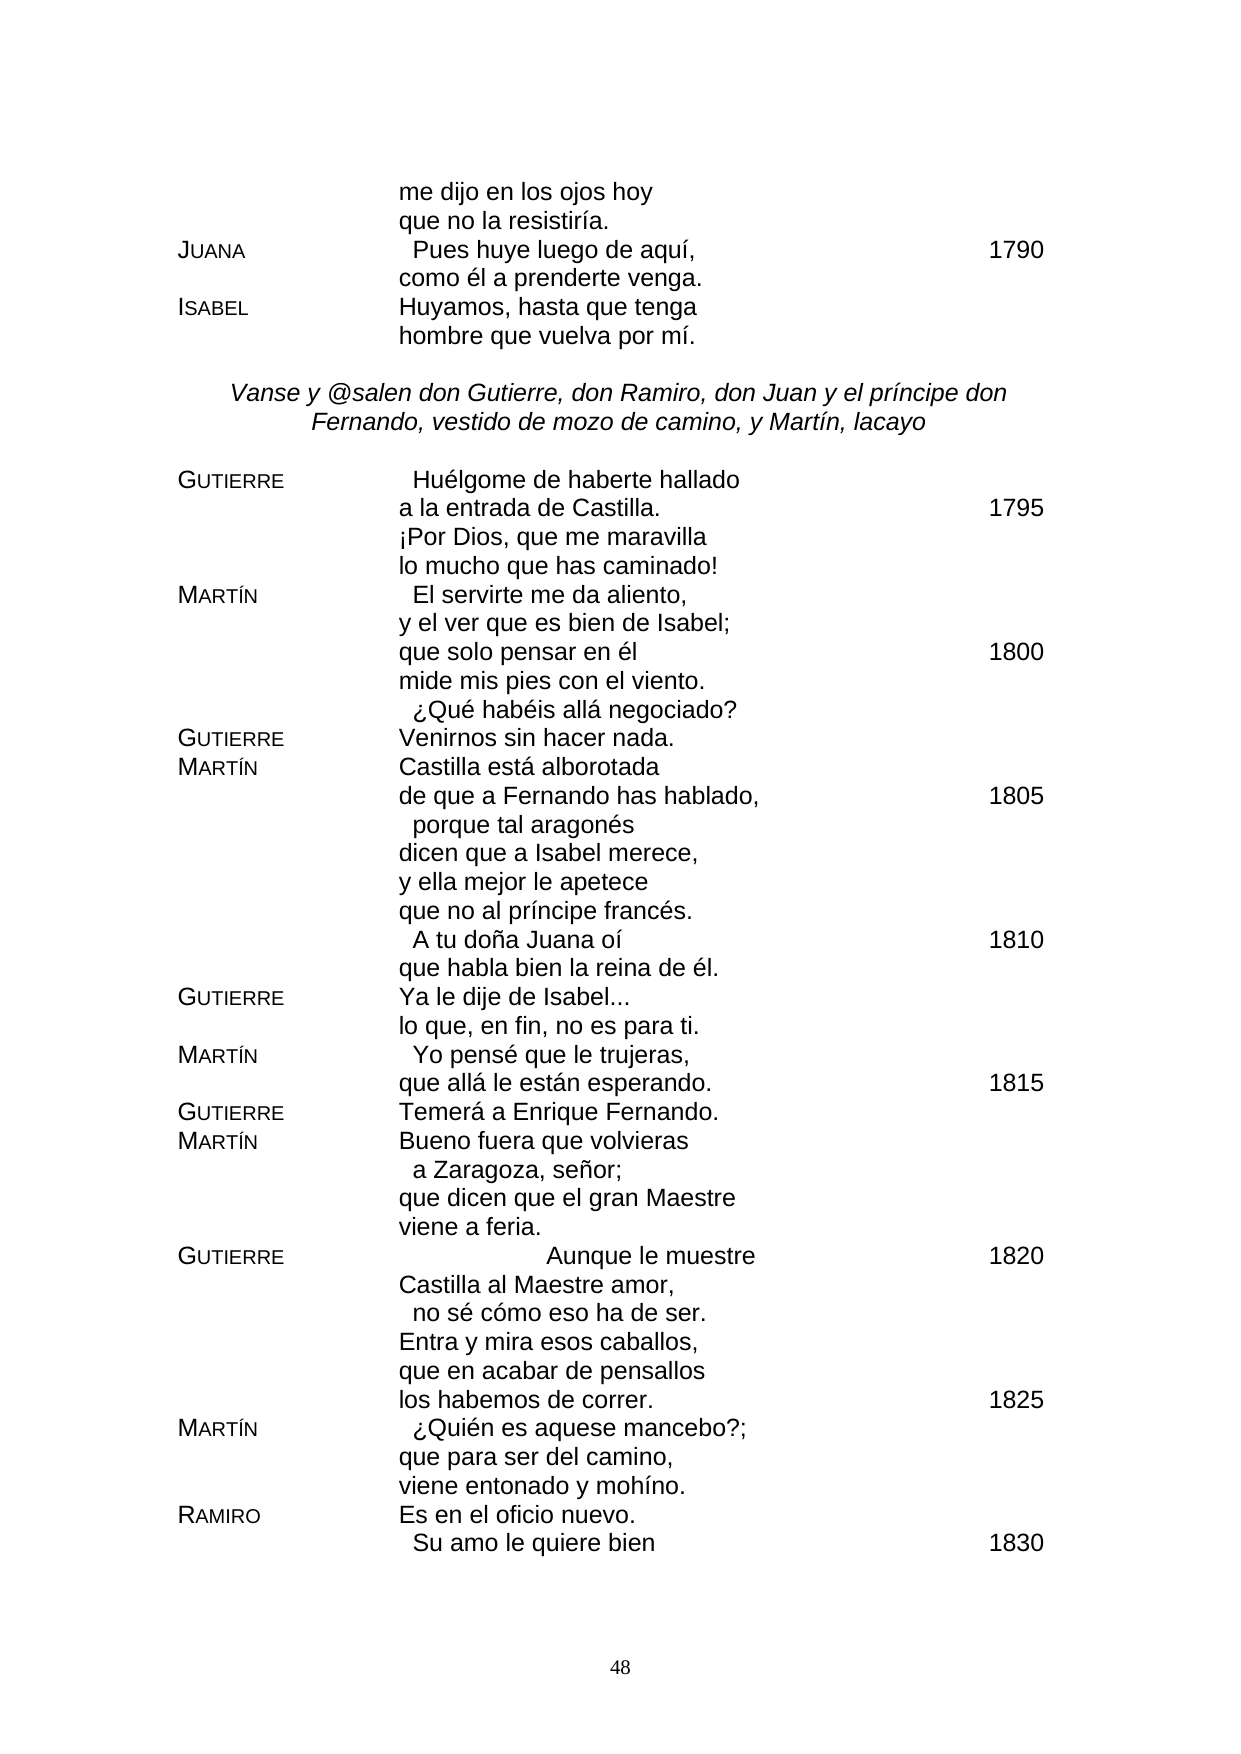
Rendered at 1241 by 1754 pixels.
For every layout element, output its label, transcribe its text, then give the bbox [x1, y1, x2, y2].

text ¡Por Dios, que me maravilla [325, 522, 1063, 551]
text y ella mejor le apetece [325, 867, 1063, 896]
text a Zaragoza, señor; [325, 1155, 1063, 1183]
text que en acabar de pensallos [325, 1356, 1063, 1385]
text Martín Yo pensé que le trujeras, [177, 1040, 1063, 1068]
text que no la resistiría. [325, 206, 1063, 235]
text que para ser del camino, [325, 1442, 1063, 1471]
text a la entrada de Castilla. 1795 [325, 493, 1063, 522]
text viene a feria. [325, 1212, 1063, 1241]
text que dicen que el gran Maestre [325, 1183, 1063, 1212]
text viene entonado y mohíno. [325, 1471, 1063, 1500]
text Vanse y @salen don Gutierre, don Ramiro, don Juan y el príncipe don Fernando, vestido de mozo de camino, y Martín, lacayo [177, 378, 1063, 436]
text Castilla al Maestre amor, [325, 1270, 1063, 1298]
text que no al príncipe francés. [325, 896, 1063, 925]
text Isabel Huyamos, hasta que tenga [177, 292, 1063, 321]
text lo que, en fin, no es para ti. [325, 1011, 1063, 1040]
text que habla bien la reina de él. [325, 953, 1063, 982]
text y el ver que es bien de Isabel; [325, 608, 1063, 637]
text ¿Qué habéis allá negociado? [325, 695, 1063, 723]
text Gutierre Venirnos sin hacer nada. [177, 723, 1063, 752]
text Martín Castilla está alborotada [177, 752, 1063, 781]
text no sé cómo eso ha de ser. [325, 1298, 1063, 1327]
text los habemos de correr. 1825 [325, 1385, 1063, 1413]
text Gutierre Aunque le muestre 1820 [177, 1241, 1063, 1270]
text mide mis pies con el viento. [325, 666, 1063, 695]
text de que a Fernando has hablado, 1805 [325, 781, 1063, 810]
text Gutierre Temerá a Enrique Fernando. [177, 1097, 1063, 1126]
text como él a prenderte venga. [325, 263, 1063, 292]
text Entra y mira esos caballos, [325, 1327, 1063, 1356]
text me dijo en los ojos hoy [325, 177, 1063, 206]
text porque tal aragonés [325, 810, 1063, 838]
text Juana Pues huye luego de aquí, 1790 [177, 235, 1063, 263]
text Su amo le quiere bien 1830 [325, 1528, 1063, 1557]
text que allá le están esperando. 1815 [325, 1068, 1063, 1097]
text A tu doña Juana oí 1810 [325, 925, 1063, 953]
text Gutierre Huélgome de haberte hallado [177, 465, 1063, 493]
text lo mucho que has caminado! [325, 551, 1063, 580]
text Martín ¿Quién es aquese mancebo?; [177, 1413, 1063, 1442]
text Martín El servirte me da aliento, [177, 580, 1063, 608]
text Martín Bueno fuera que volvieras [177, 1126, 1063, 1155]
text Gutierre Ya le dije de Isabel... [177, 982, 1063, 1011]
text Ramiro Es en el oficio nuevo. [177, 1500, 1063, 1528]
text que solo pensar en él 1800 [325, 637, 1063, 666]
text hombre que vuelva por mí. [325, 321, 1063, 350]
text dicen que a Isabel merece, [325, 838, 1063, 867]
